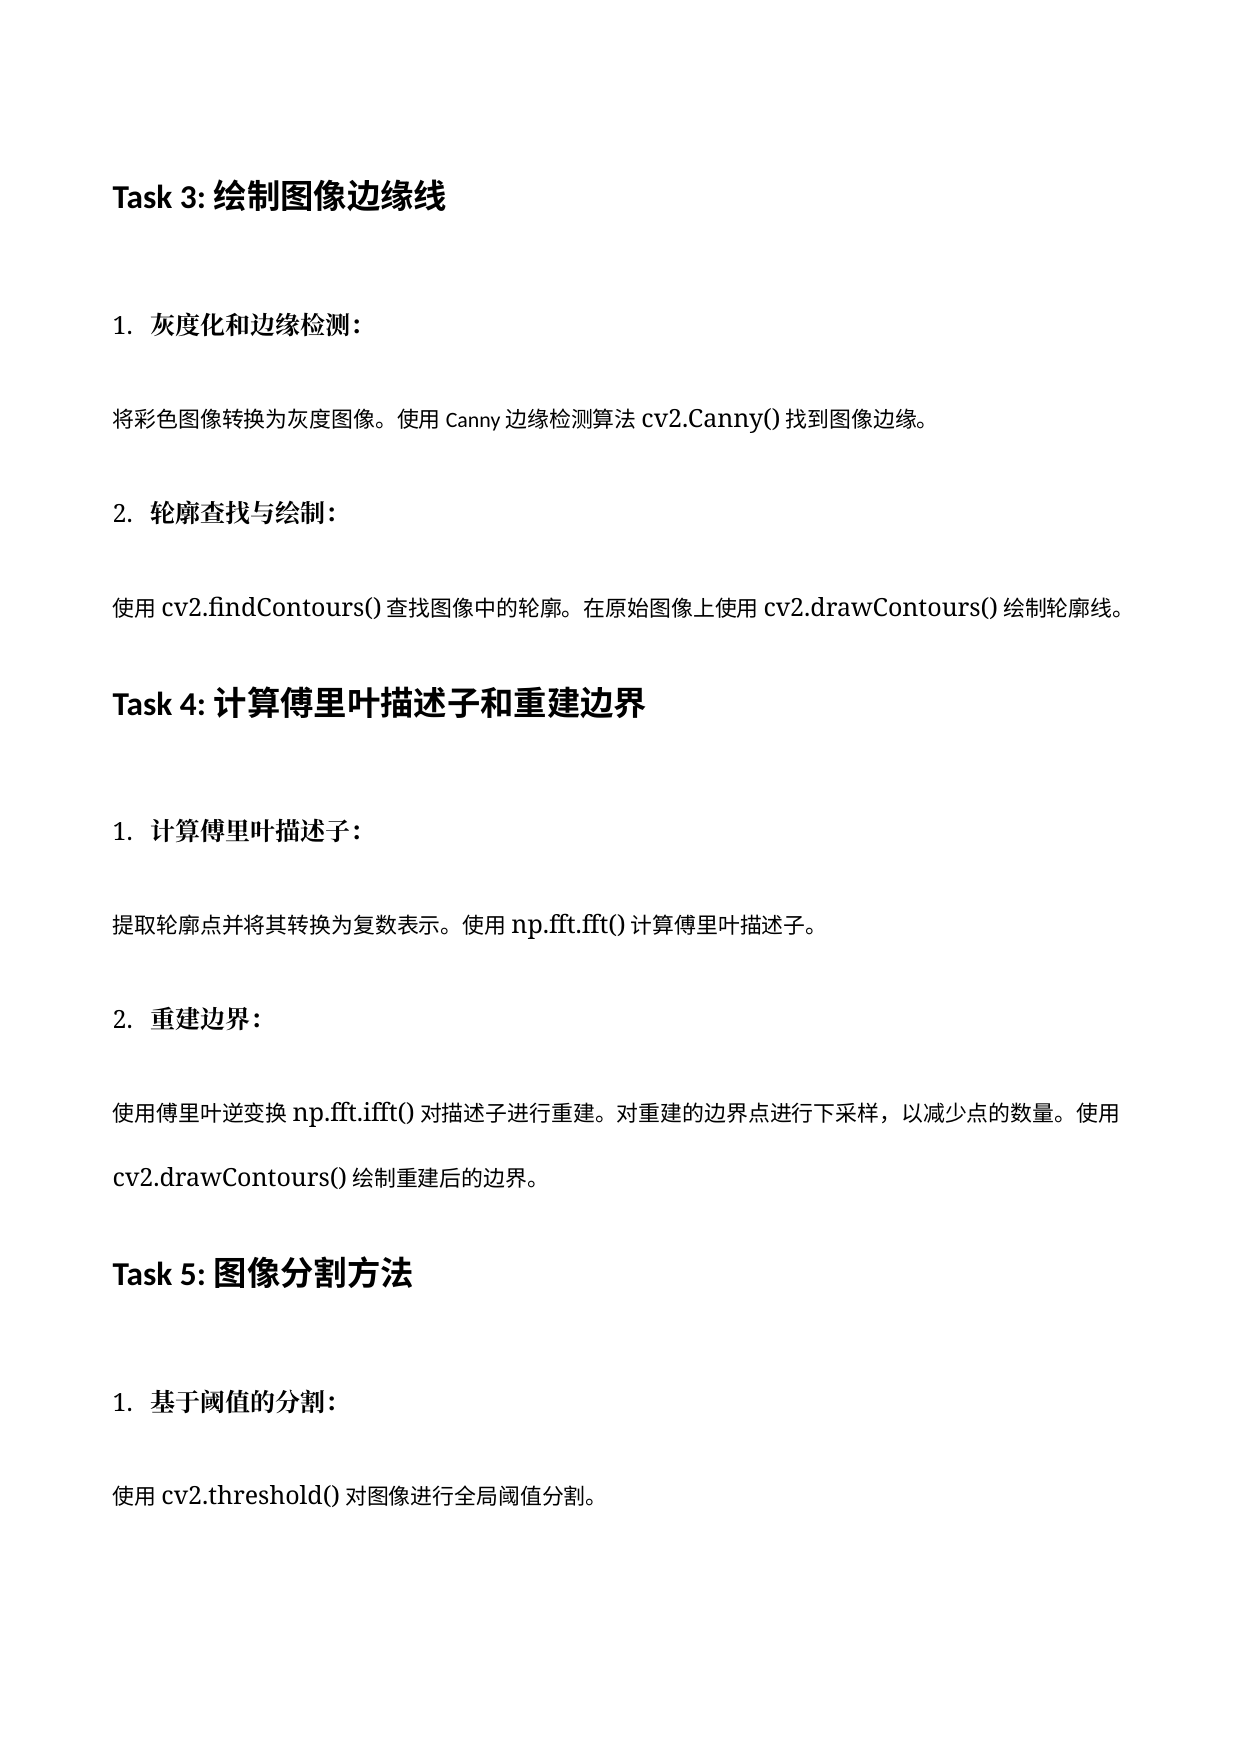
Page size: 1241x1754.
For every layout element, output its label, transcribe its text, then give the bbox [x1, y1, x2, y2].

list 重建边界： [112, 986, 1128, 1051]
list 基于阈值的分割： [112, 1368, 1128, 1433]
list 计算傅里叶描述子： [112, 797, 1128, 862]
text 使用傅里叶逆变换 np.fft.ifft() 对描述子进行重建。对重建的边界点进行下采样，以减少点的数量。使用 cv2.drawContours() 绘制重建后的边界。 [112, 1080, 1128, 1210]
subtitle Task 5: 图像分割方法 [112, 1239, 1128, 1304]
list 灰度化和边缘检测： [112, 291, 1128, 356]
text 提取轮廓点并将其转换为复数表示。使用 np.fft.fft() 计算傅里叶描述子。 [112, 891, 1128, 956]
list 轮廓查找与绘制： [112, 479, 1128, 544]
text 使用 cv2.threshold() 对图像进行全局阈值分割。 [112, 1462, 1128, 1527]
text 将彩色图像转换为灰度图像。使用 Canny 边缘检测算法 cv2.Canny() 找到图像边缘。 [112, 385, 1128, 450]
subtitle Task 3: 绘制图像边缘线 [112, 162, 1128, 227]
text 使用 cv2.findContours() 查找图像中的轮廓。在原始图像上使用 cv2.drawContours() 绘制轮廓线。 [112, 574, 1128, 639]
subtitle Task 4: 计算傅里叶描述子和重建边界 [112, 668, 1128, 733]
